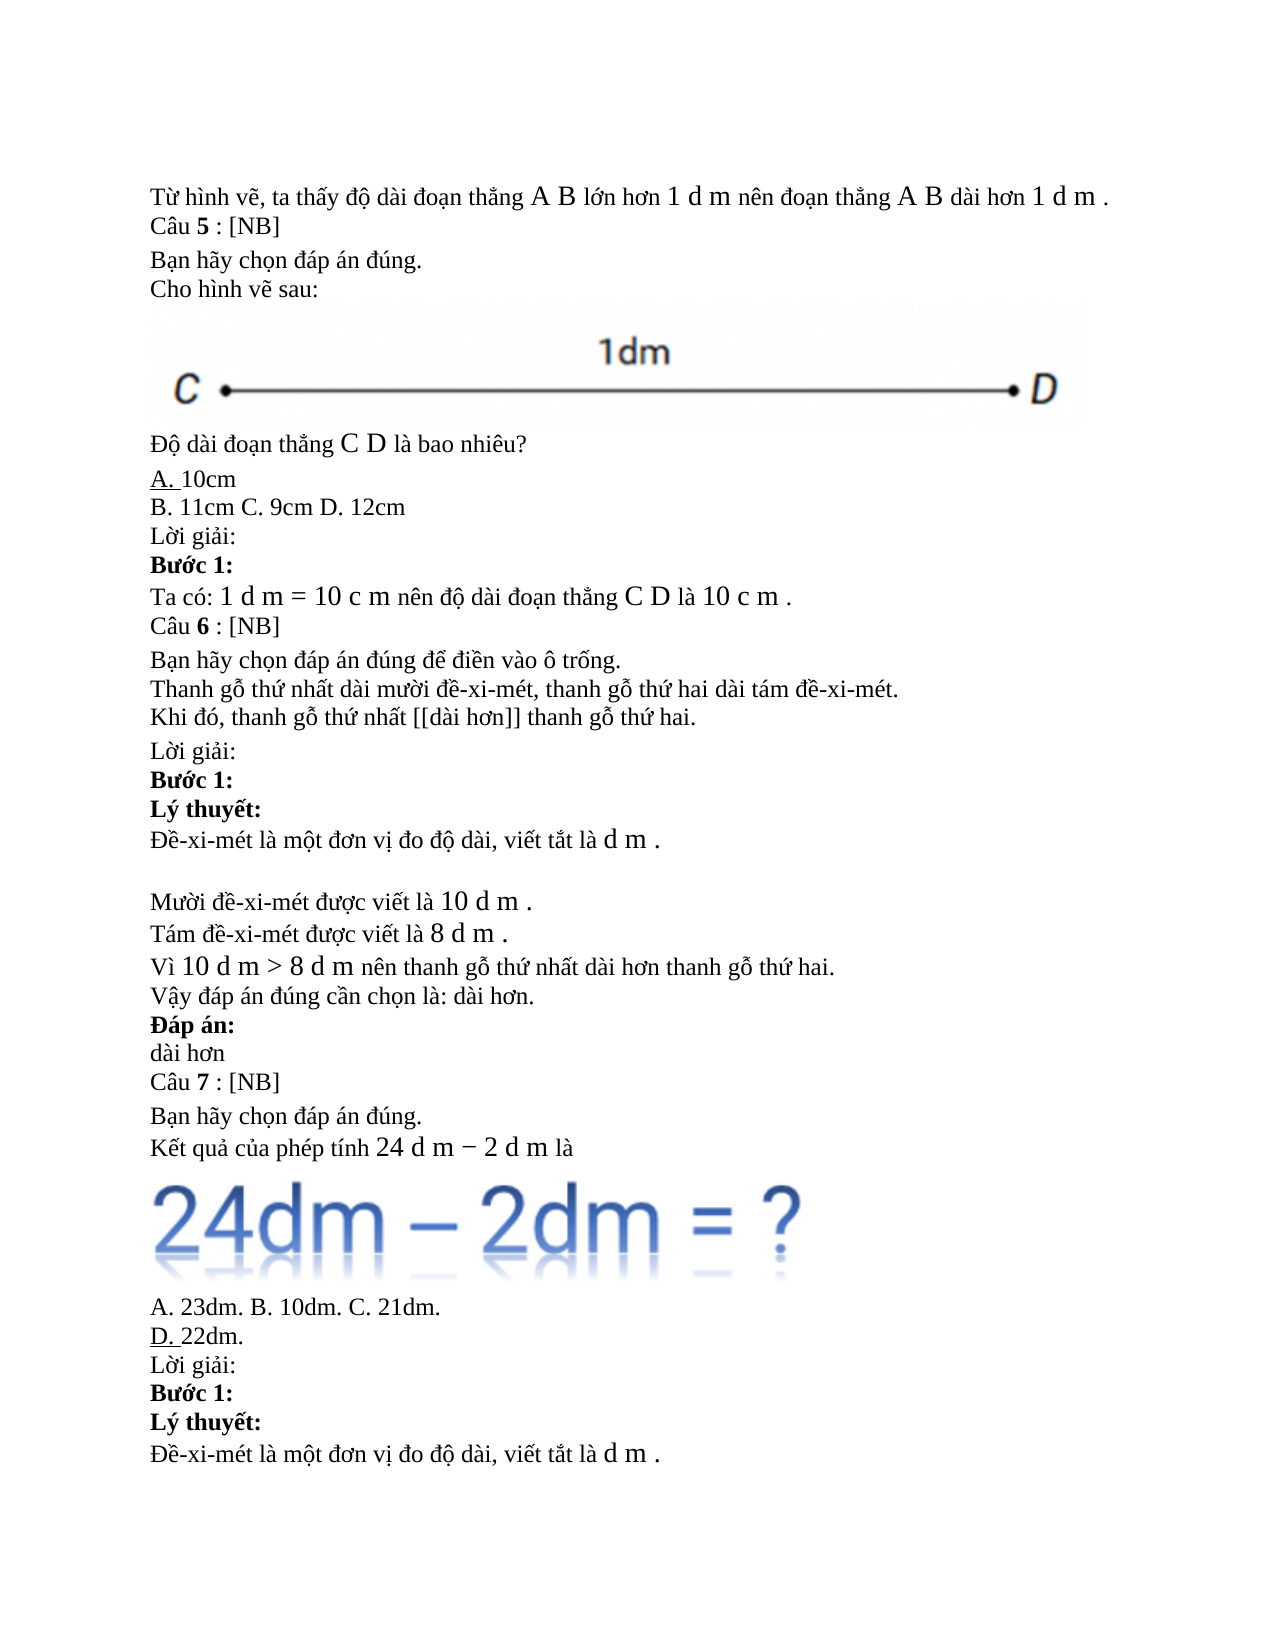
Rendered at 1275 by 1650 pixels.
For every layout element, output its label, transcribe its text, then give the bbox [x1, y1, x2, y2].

text Bước 1: [150, 550, 1125, 579]
picture [150, 302, 1088, 427]
text Câu 7 : [NB] [150, 1067, 1125, 1096]
text A. 10cm [150, 464, 1125, 492]
text Lý thuyết: Đề-xi-mét là một đơn vị đo độ dài, viết tắt là d m . Mười đề-xi-mét được viết là 10 d m . Tám đề-xi-mét được viết là 8 d m . Vì 10 d m > 8 d m nên thanh gỗ thứ nhất dài hơn thanh gỗ thứ hai. Vậy đáp án đúng cần chọn là: dài hơn. Đáp án: dài hơn [150, 794, 1125, 1067]
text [150, 1407, 1125, 1497]
text Bước 1: [150, 1378, 1125, 1407]
text Ta có: 1 d m = 10 c m nên độ dài đoạn thẳng C D là 10 c m . [150, 579, 1125, 611]
text Bước 1: [150, 765, 1125, 794]
text Lời giải: [150, 1350, 1125, 1378]
text D. 22dm. [150, 1321, 1125, 1350]
text A. 23dm. B. 10dm. C. 21dm. [150, 1292, 1125, 1321]
text Từ hình vẽ, ta thấy độ dài đoạn thẳng A B lớn hơn 1 d m nên đoạn thẳng A B dài hơn 1 d m . [150, 150, 1125, 211]
text Lời giải: [150, 521, 1125, 550]
picture [150, 1162, 807, 1288]
text B. 11cm C. 9cm D. 12cm [150, 492, 1125, 521]
text Câu 6 : [NB] [150, 611, 1125, 640]
text Bạn hãy chọn đáp án đúng để điền vào ô trống. Thanh gỗ thứ nhất dài mười đề-xi-mét, thanh gỗ thứ hai dài tám đề-xi-mét. Khi đó, thanh gỗ thứ nhất [[dài hơn]] thanh gỗ thứ hai. [150, 645, 1125, 731]
text Lời giải: [150, 736, 1125, 765]
text Câu 5 : [NB] [150, 211, 1125, 240]
